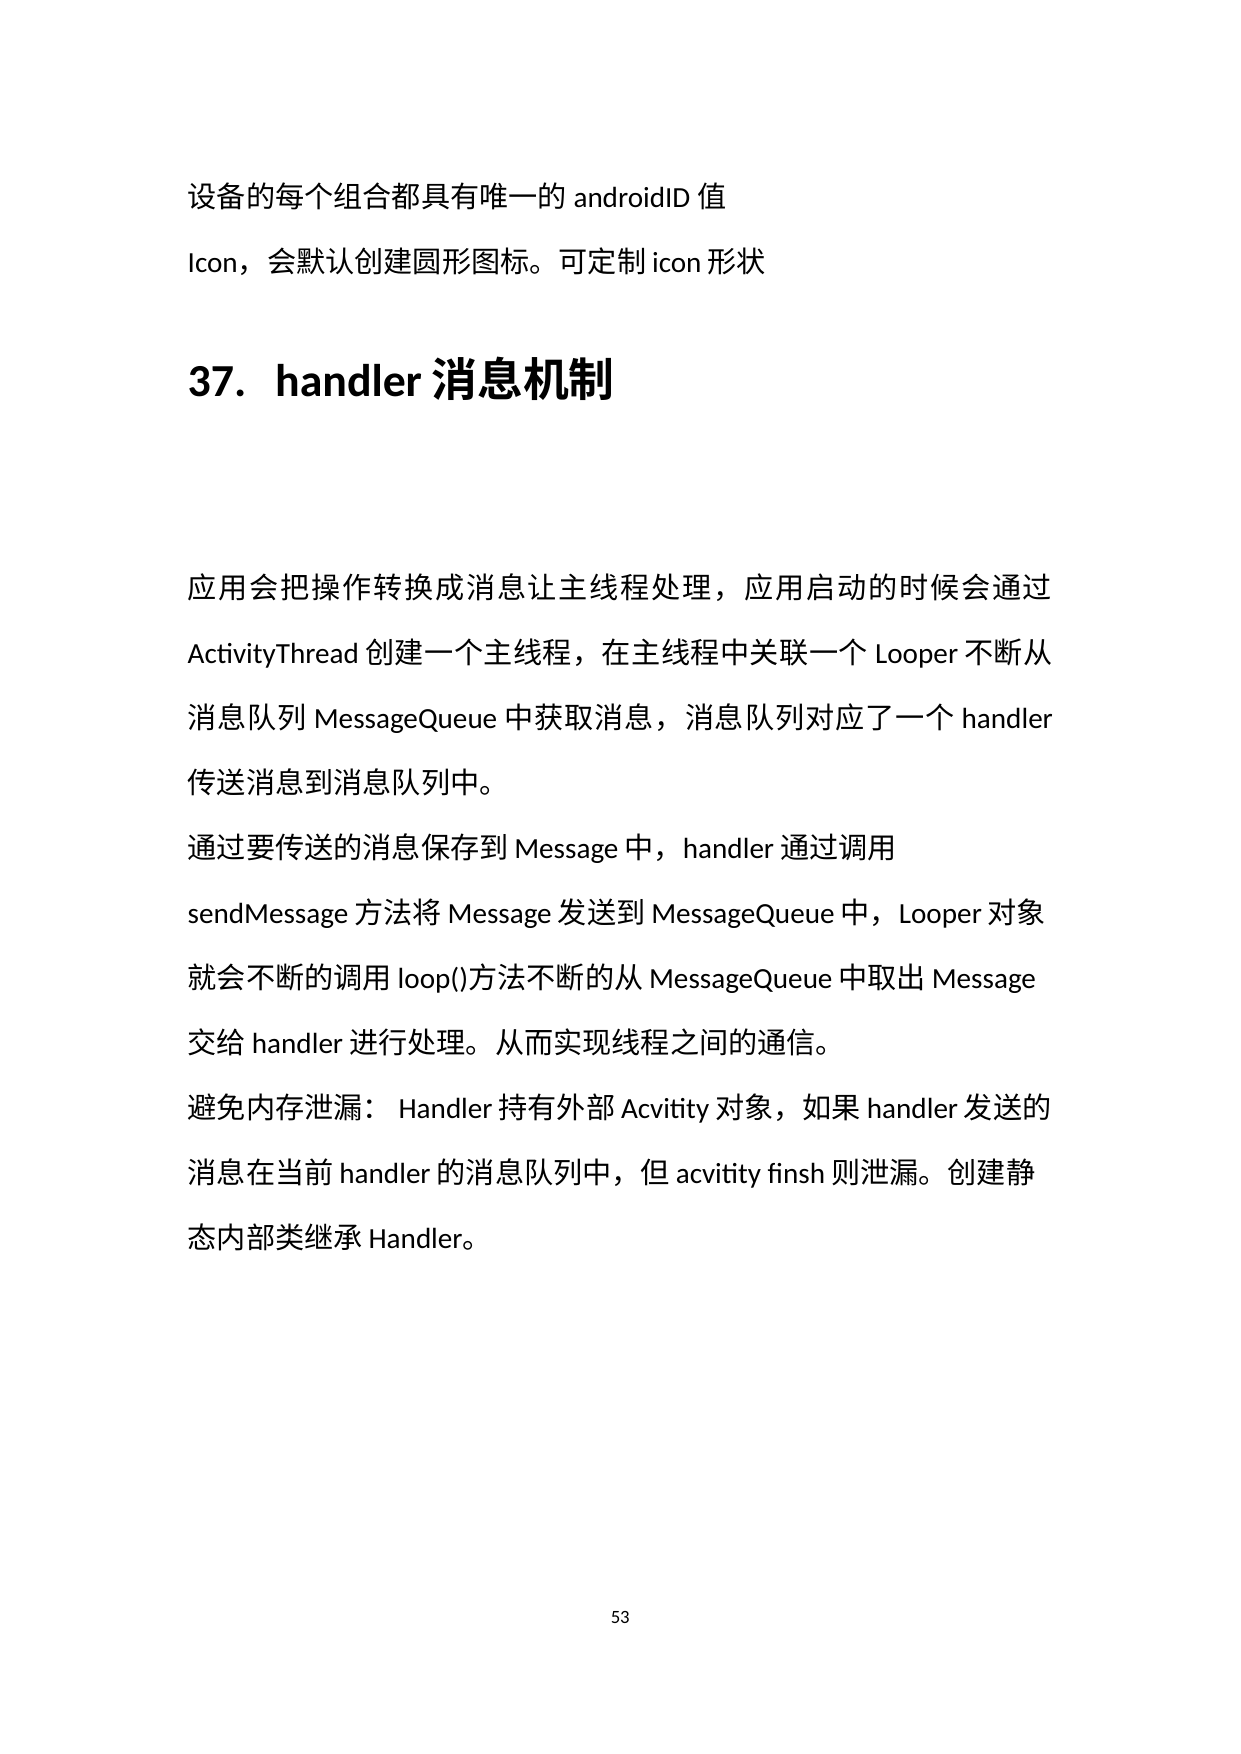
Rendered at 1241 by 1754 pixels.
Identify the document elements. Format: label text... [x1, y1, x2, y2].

subtitle handler消息机制 [187, 327, 1053, 425]
text Android8.0中androidID算法和之前不一样，应用签署密钥、用户和设备的每个组合都具有唯一的 androidID 值 [187, 162, 1053, 227]
text 避免内存泄漏： Handler持有外部Acvitity对象，如果handler发送的消息在当前handler的消息队列中，但acvitity finsh则泄漏。创建静态内部类继承Handler。 [187, 1073, 1053, 1268]
text 通过要传送的消息保存到Message中，handler通过调用sendMessage方法将Message发送到MessageQueue中，Looper对象就会不断的调用loop()方法不断的从MessageQueue中取出Message交给handler进行处理。从而实现线程之间的通信。 [187, 813, 1053, 1073]
text Icon，会默认创建圆形图标。可定制icon形状 [187, 227, 1053, 292]
text 应用会把操作转换成消息让主线程处理，应用启动的时候会通过ActivityThread创建一个主线程，在主线程中关联一个Looper不断从消息队列MessageQueue中获取消息，消息队列对应了一个handler传送消息到消息队列中。 [187, 553, 1053, 813]
